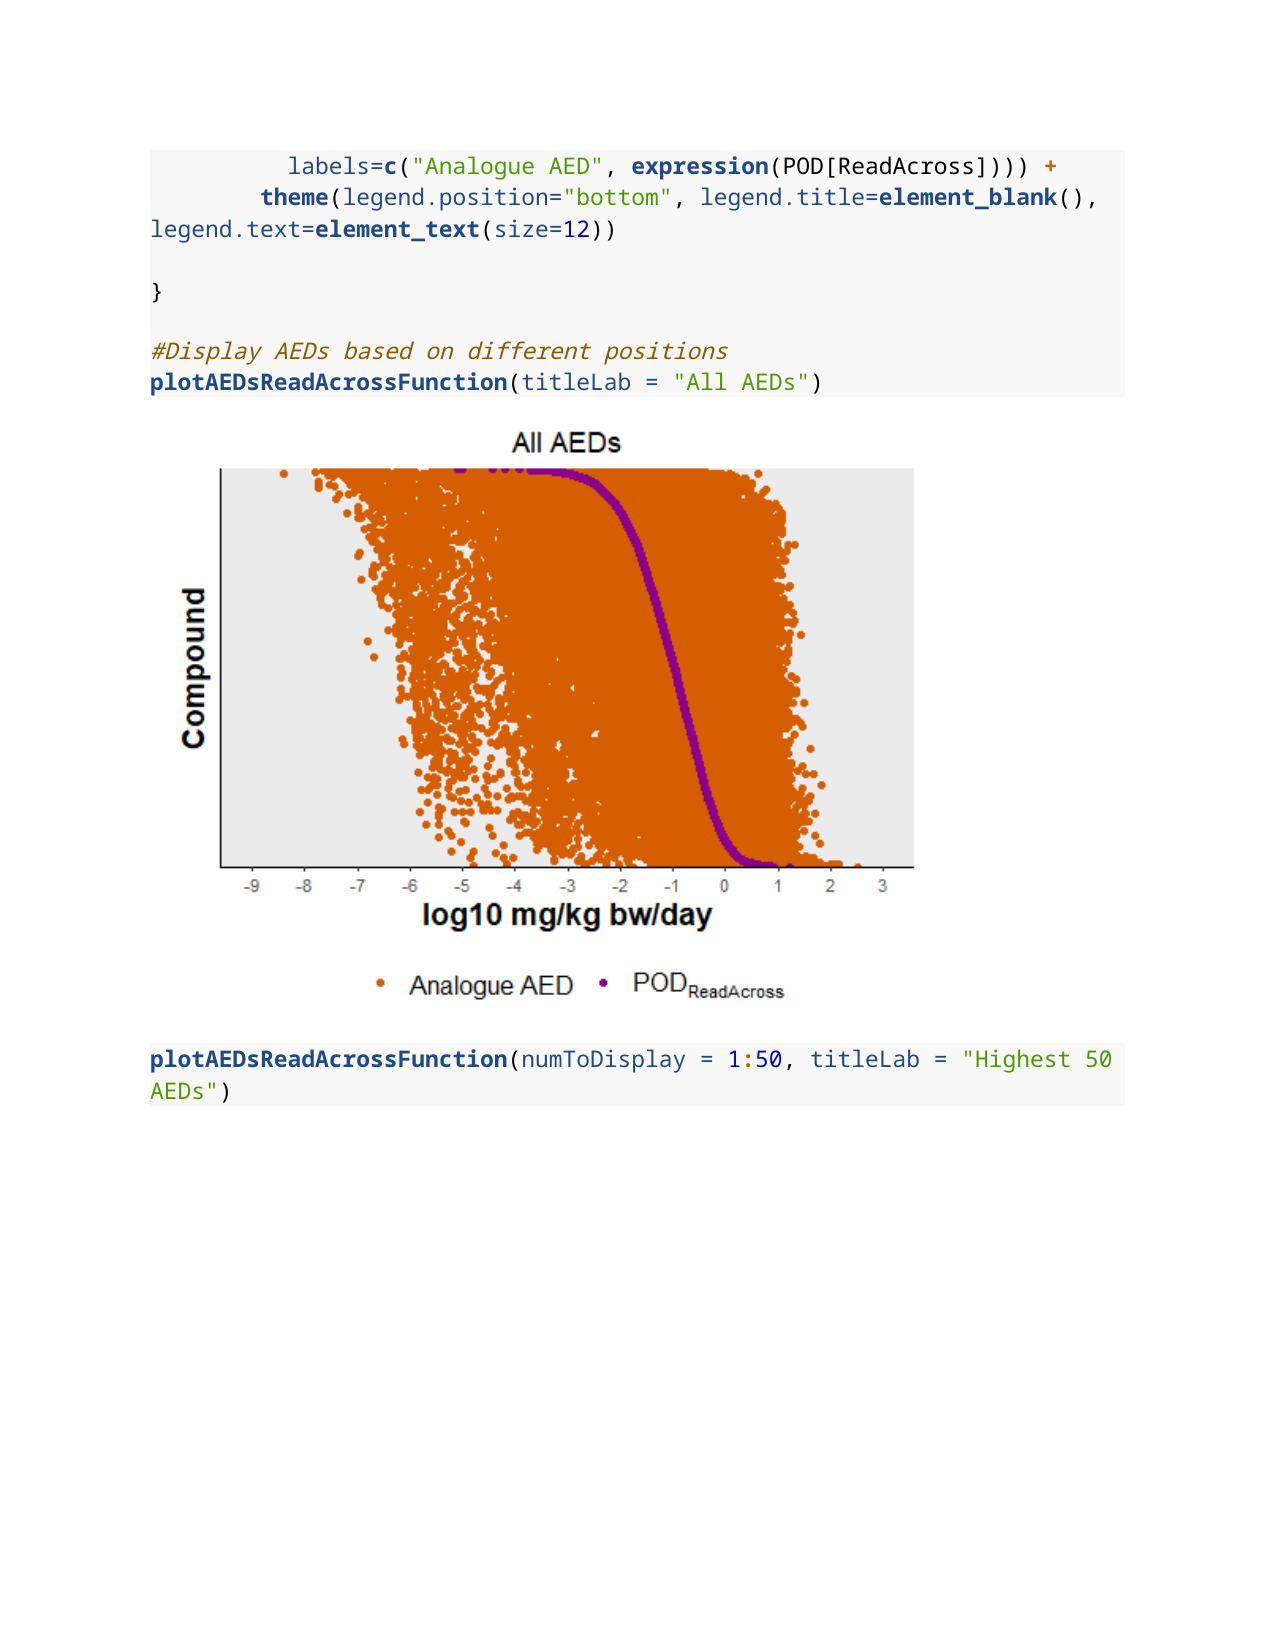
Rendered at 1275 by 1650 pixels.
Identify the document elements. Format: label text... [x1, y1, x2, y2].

picture [168, 418, 927, 1025]
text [150, 150, 1125, 397]
text plotAEDsReadAcrossFunction(numToDisplay = 1:50, titleLab = "Highest 50 AEDs") [150, 1043, 1125, 1106]
